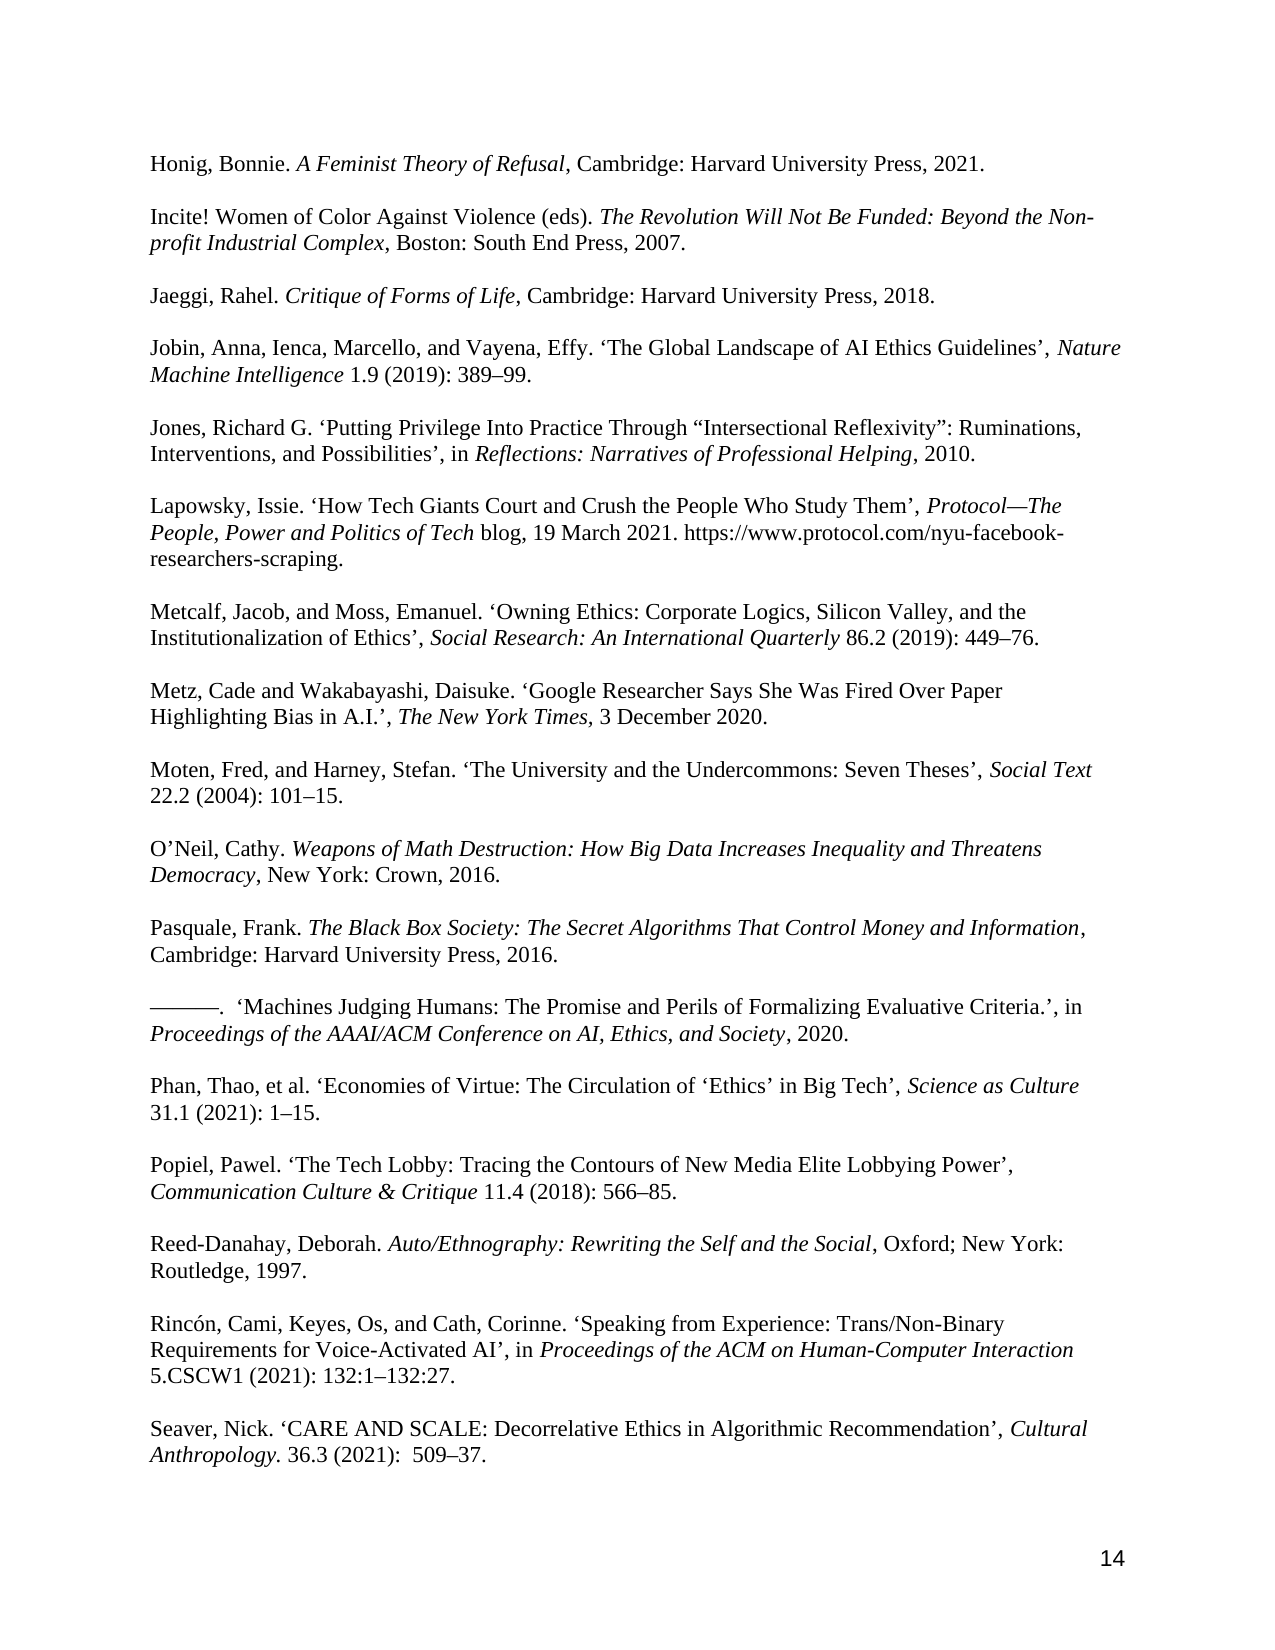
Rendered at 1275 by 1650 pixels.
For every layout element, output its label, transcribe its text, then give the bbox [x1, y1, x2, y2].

text Seaver, Nick. ‘CARE AND SCALE: Decorrelative Ethics in Algorithmic Recommendation’, Cultural Anthropology. 36.3 (2021): 509–37. [150, 1415, 1125, 1468]
text Incite! Women of Color Against Violence (eds). The Revolution Will Not Be Funded: Beyond the Non-profit Industrial Complex, Boston: South End Press, 2007. [150, 203, 1125, 255]
text Phan, Thao, et al. ‘Economies of Virtue: The Circulation of ‘Ethics’ in Big Tech’, Science as Culture 31.1 (2021): 1–15. [150, 1072, 1125, 1125]
text Jaeggi, Rahel. Critique of Forms of Life, Cambridge: Harvard University Press, 2018. [150, 282, 1125, 308]
text Metz, Cade and Wakabayashi, Daisuke. ‘Google Researcher Says She Was Fired Over Paper Highlighting Bias in A.I.’, The New York Times, 3 December 2020. [150, 677, 1125, 730]
text Metcalf, Jacob, and Moss, Emanuel. ‘Owning Ethics: Corporate Logics, Silicon Valley, and the Institutionalization of Ethics’, Social Research: An International Quarterly 86.2 (2019): 449–76. [150, 598, 1125, 651]
text Reed-Danahay, Deborah. Auto/Ethnography: Rewriting the Self and the Social, Oxford; New York: Routledge, 1997. [150, 1231, 1125, 1283]
text ———. ‘Machines Judging Humans: The Promise and Perils of Formalizing Evaluative Criteria.’, in Proceedings of the AAAI/ACM Conference on AI, Ethics, and Society, 2020. [150, 993, 1125, 1046]
text Jones, Richard G. ‘Putting Privilege Into Practice Through “Intersectional Reflexivity”: Ruminations, Interventions, and Possibilities’, in Reflections: Narratives of Professional Helping, 2010. [150, 413, 1125, 466]
text Moten, Fred, and Harney, Stefan. ‘The University and the Undercommons: Seven Theses’, Social Text 22.2 (2004): 101–15. [150, 756, 1125, 809]
text O’Neil, Cathy. Weapons of Math Destruction: How Big Data Increases Inequality and Threatens Democracy, New York: Crown, 2016. [150, 835, 1125, 888]
text Rincón, Cami, Keyes, Os, and Cath, Corinne. ‘Speaking from Experience: Trans/Non-Binary Requirements for Voice-Activated AI’, in Proceedings of the ACM on Human-Computer Interaction 5.CSCW1 (2021): 132:1–132:27. [150, 1309, 1125, 1389]
text Lapowsky, Issie. ‘How Tech Giants Court and Crush the People Who Study Them’, Protocol—The People, Power and Politics of Tech blog, 19 March 2021. https://www.protocol.com/nyu-facebook-researchers-scraping. [150, 493, 1125, 572]
text Jobin, Anna, Ienca, Marcello, and Vayena, Effy. ‘The Global Landscape of AI Ethics Guidelines’, Nature Machine Intelligence 1.9 (2019): 389–99. [150, 334, 1125, 387]
text Honig, Bonnie. A Feminist Theory of Refusal, Cambridge: Harvard University Press, 2021. [150, 150, 1125, 176]
text Popiel, Pawel. ‘The Tech Lobby: Tracing the Contours of New Media Elite Lobbying Power’, Communication Culture & Critique 11.4 (2018): 566–85. [150, 1151, 1125, 1204]
text Pasquale, Frank. The Black Box Society: The Secret Algorithms That Control Money and Information, Cambridge: Harvard University Press, 2016. [150, 914, 1125, 967]
